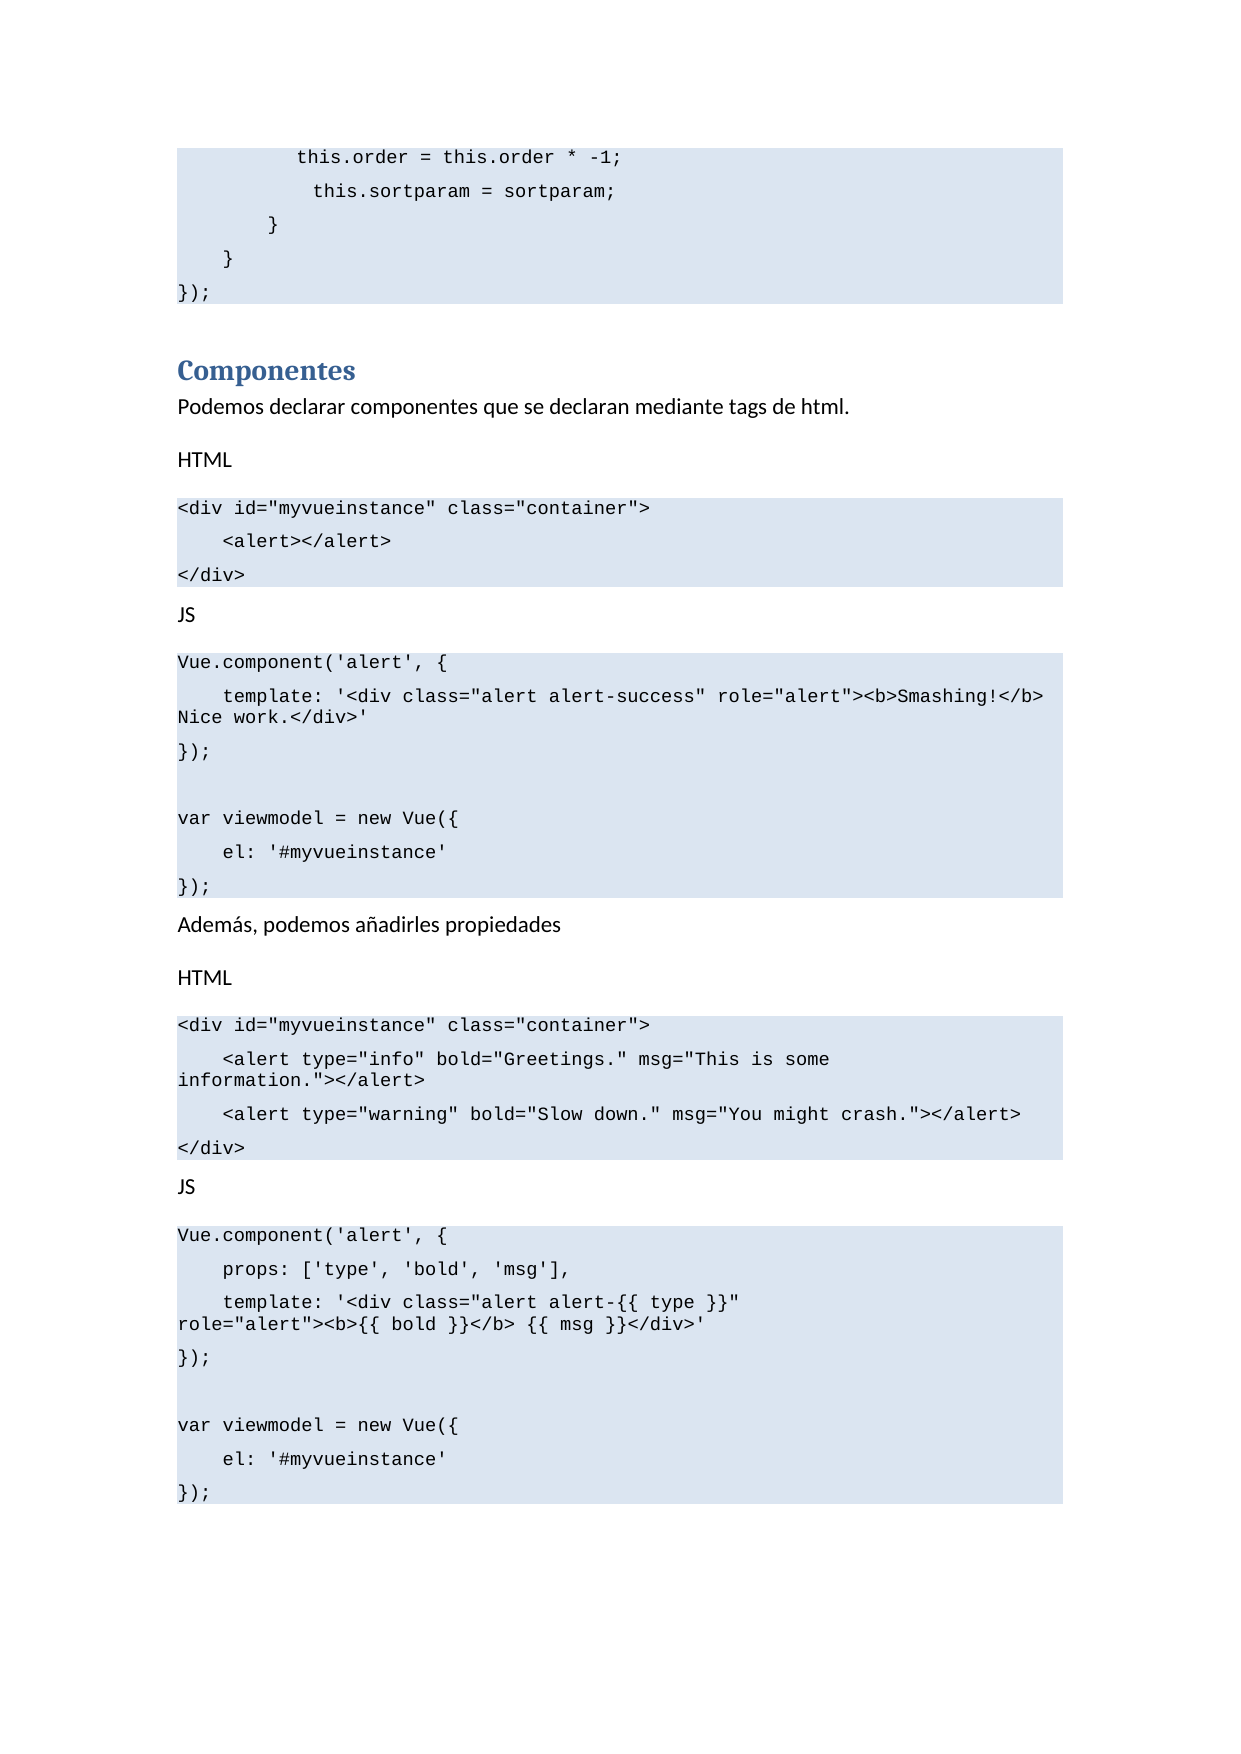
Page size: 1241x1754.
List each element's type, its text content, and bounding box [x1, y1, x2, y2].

text this.sortparam = sortparam; [177, 181, 1063, 203]
text </div> [177, 1139, 1063, 1160]
text template: '<div class="alert alert-{{ type }}" role="alert"><b>{{ bold }}</b> {{ msg }}</div>' [177, 1293, 1063, 1336]
text } [177, 215, 1063, 236]
text JS [177, 600, 1063, 628]
text }); [177, 741, 1063, 763]
text }); [177, 283, 1063, 304]
text <alert></alert> [177, 532, 1063, 553]
text el: '#myvueinstance' [177, 1449, 1063, 1471]
text <div id="myvueinstance" class="container"> [177, 498, 1063, 520]
text template: '<div class="alert alert-success" role="alert"><b>Smashing!</b> Nice work.</div>' [177, 686, 1063, 729]
text Además, podemos añadirles propiedades [177, 910, 1063, 938]
text Podemos declarar componentes que se declaran mediante tags de html. [177, 392, 1063, 420]
text </div> [177, 566, 1063, 587]
text <div id="myvueinstance" class="container"> [177, 1016, 1063, 1037]
text }); [177, 876, 1063, 898]
text <alert type="info" bold="Greetings." msg="This is some information."></alert> [177, 1050, 1063, 1092]
subtitle Componentes [177, 354, 1063, 387]
text }); [177, 1348, 1063, 1369]
text <alert type="warning" bold="Slow down." msg="You might crash."></alert> [177, 1105, 1063, 1126]
text HTML [177, 445, 1063, 473]
text el: '#myvueinstance' [177, 843, 1063, 864]
text } [177, 249, 1063, 270]
text this.order = this.order * -1; [177, 148, 1063, 169]
text HTML [177, 963, 1063, 991]
text Vue.component('alert', { [177, 1226, 1063, 1247]
text var viewmodel = new Vue({ [177, 809, 1063, 830]
text props: ['type', 'bold', 'msg'], [177, 1259, 1063, 1281]
text JS [177, 1172, 1063, 1201]
text var viewmodel = new Vue({ [177, 1416, 1063, 1437]
text Vue.component('alert', { [177, 653, 1063, 674]
text }); [177, 1483, 1063, 1504]
